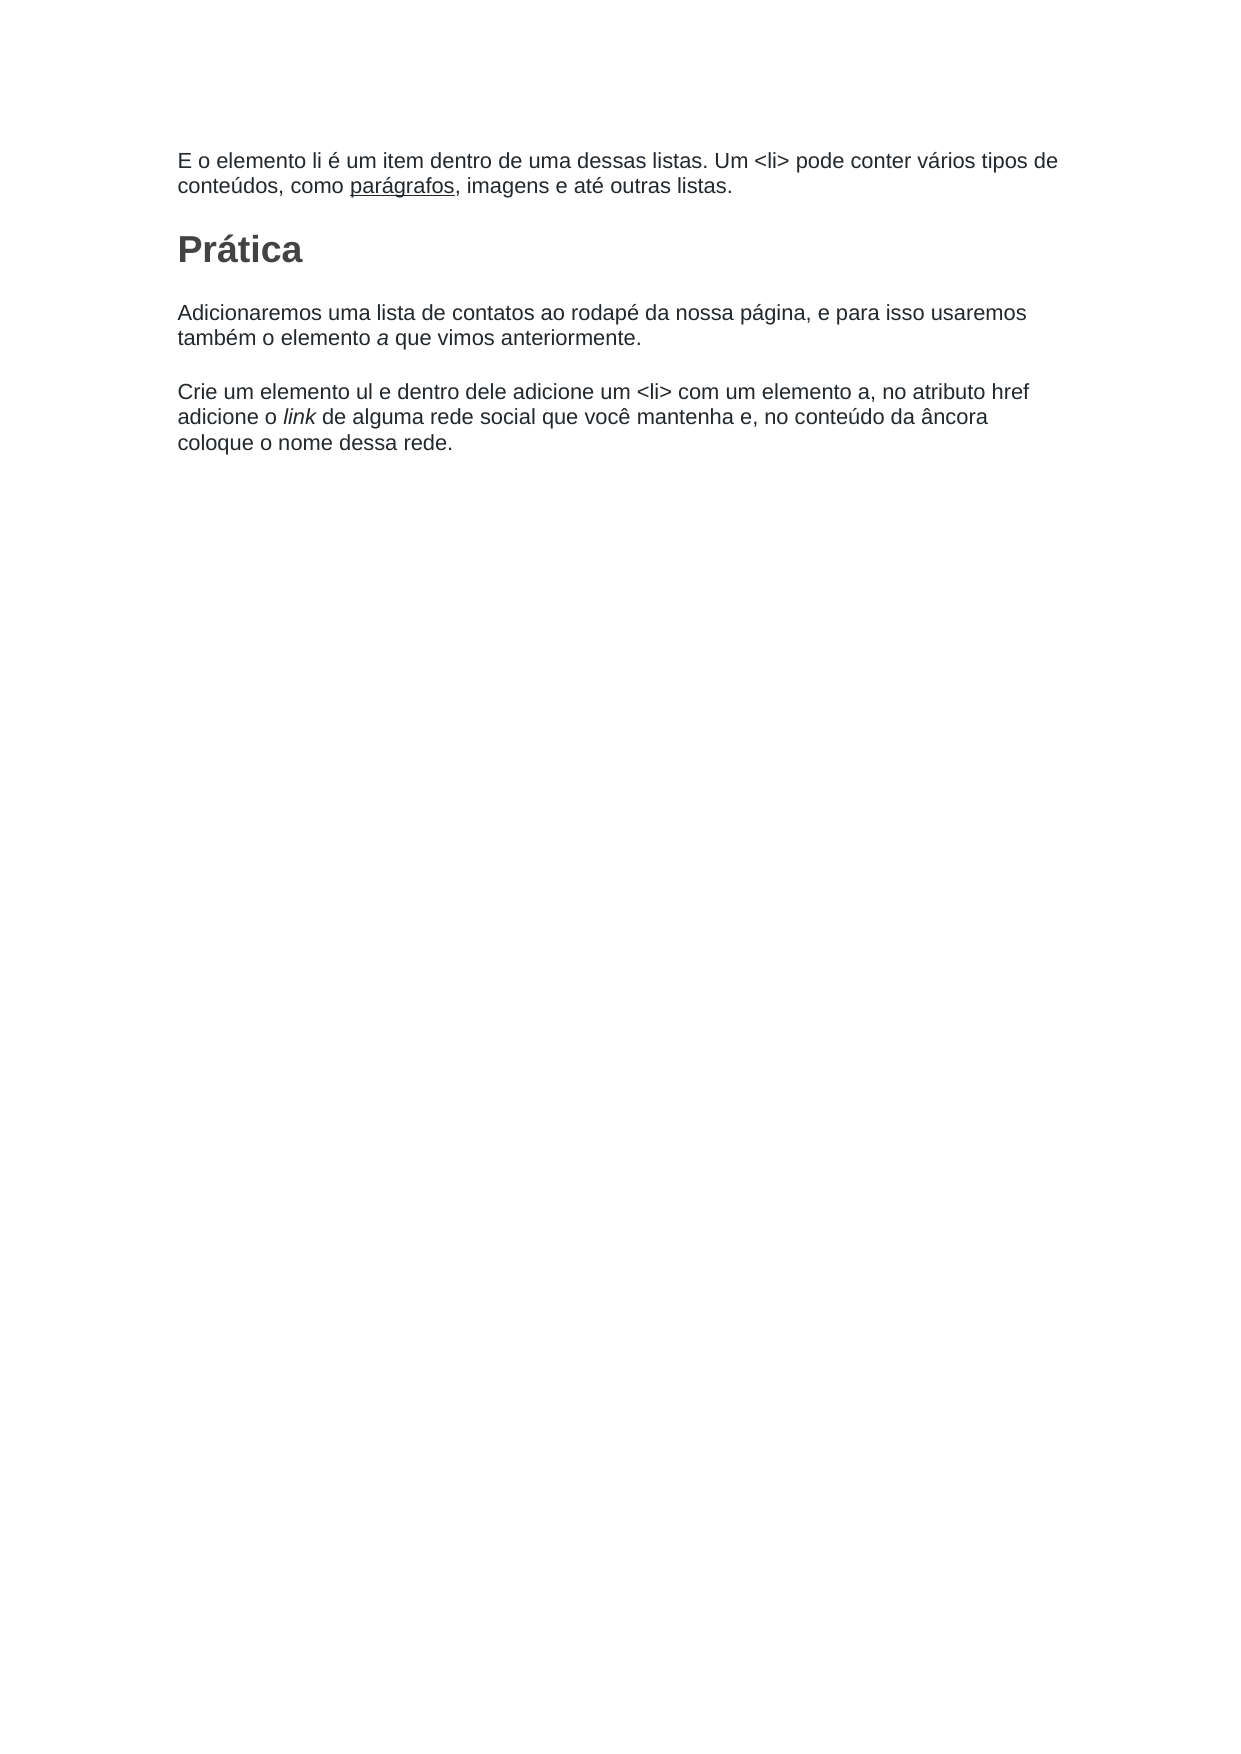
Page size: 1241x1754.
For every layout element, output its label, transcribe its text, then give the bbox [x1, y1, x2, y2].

text Prática [177, 227, 1063, 270]
text E o elemento li é um item dentro de uma dessas listas. Um <li> pode conter vários tipos de conteúdos, como parágrafos, imagens e até outras listas. [177, 148, 1063, 198]
text Crie um elemento ul e dentro dele adicione um <li> com um elemento a, no atributo href adicione o link de alguma rede social que você mantenha e, no conteúdo da âncora coloque o nome dessa rede. [177, 379, 1063, 455]
text Adicionaremos uma lista de contatos ao rodapé da nossa página, e para isso usaremos também o elemento a que vimos anteriormente. [177, 299, 1063, 350]
